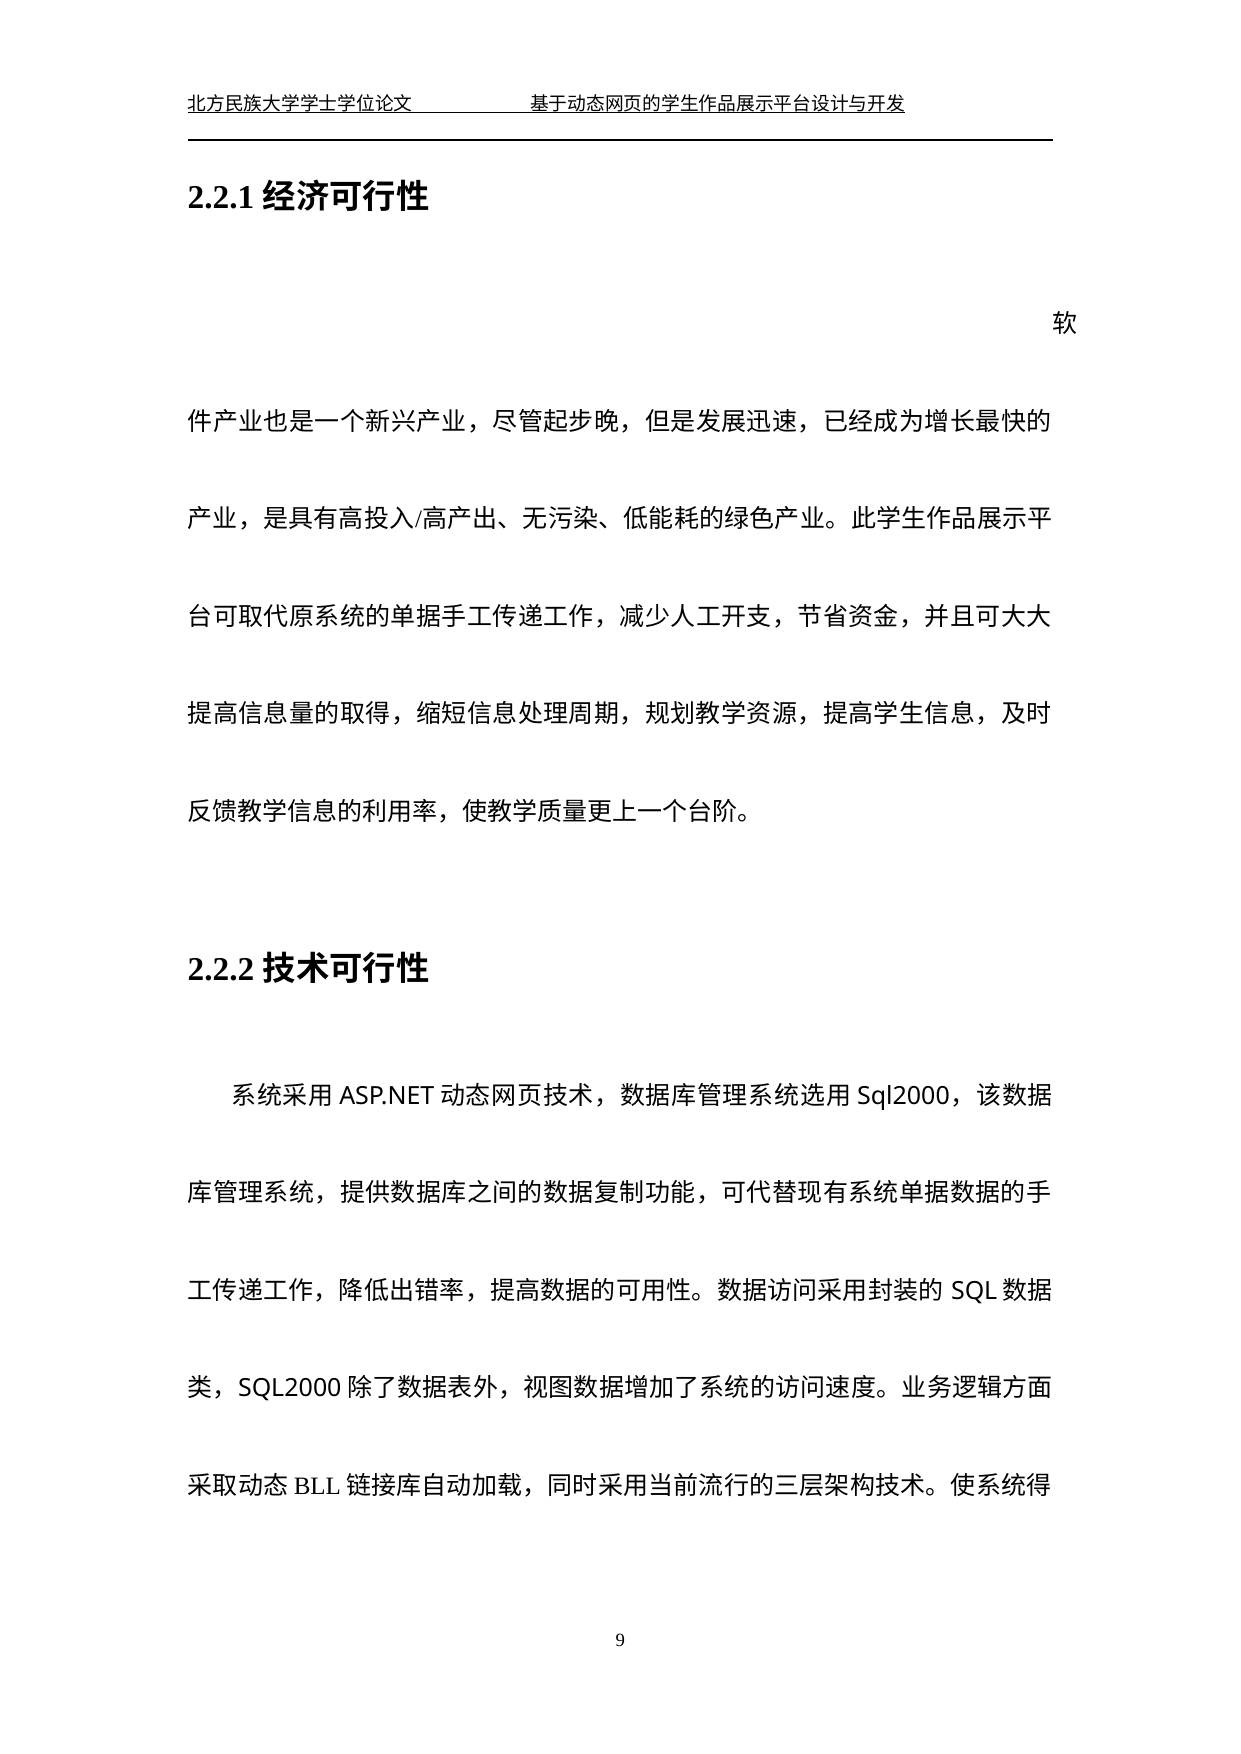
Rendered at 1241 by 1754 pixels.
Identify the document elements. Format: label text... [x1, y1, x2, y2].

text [187, 1061, 1053, 1516]
subtitle 2.2.2 技术可行性 [187, 934, 1053, 999]
subtitle 2.2.1 经济可行性 [187, 162, 1053, 227]
text 软件产业也是一个新兴产业，尽管起步晚，但是发展迅速，已经成为增长最快的产业，是具有高投入/高产出、无污染、低能耗的绿色产业。此学生作品展示平台可取代原系统的单据手工传递工作，减少人工开支，节省资金，并且可大大提高信息量的取得，缩短信息处理周期，规划教学资源，提高学生信息，及时反馈教学信息的利用率，使教学质量更上一个台阶。 [187, 289, 1053, 842]
